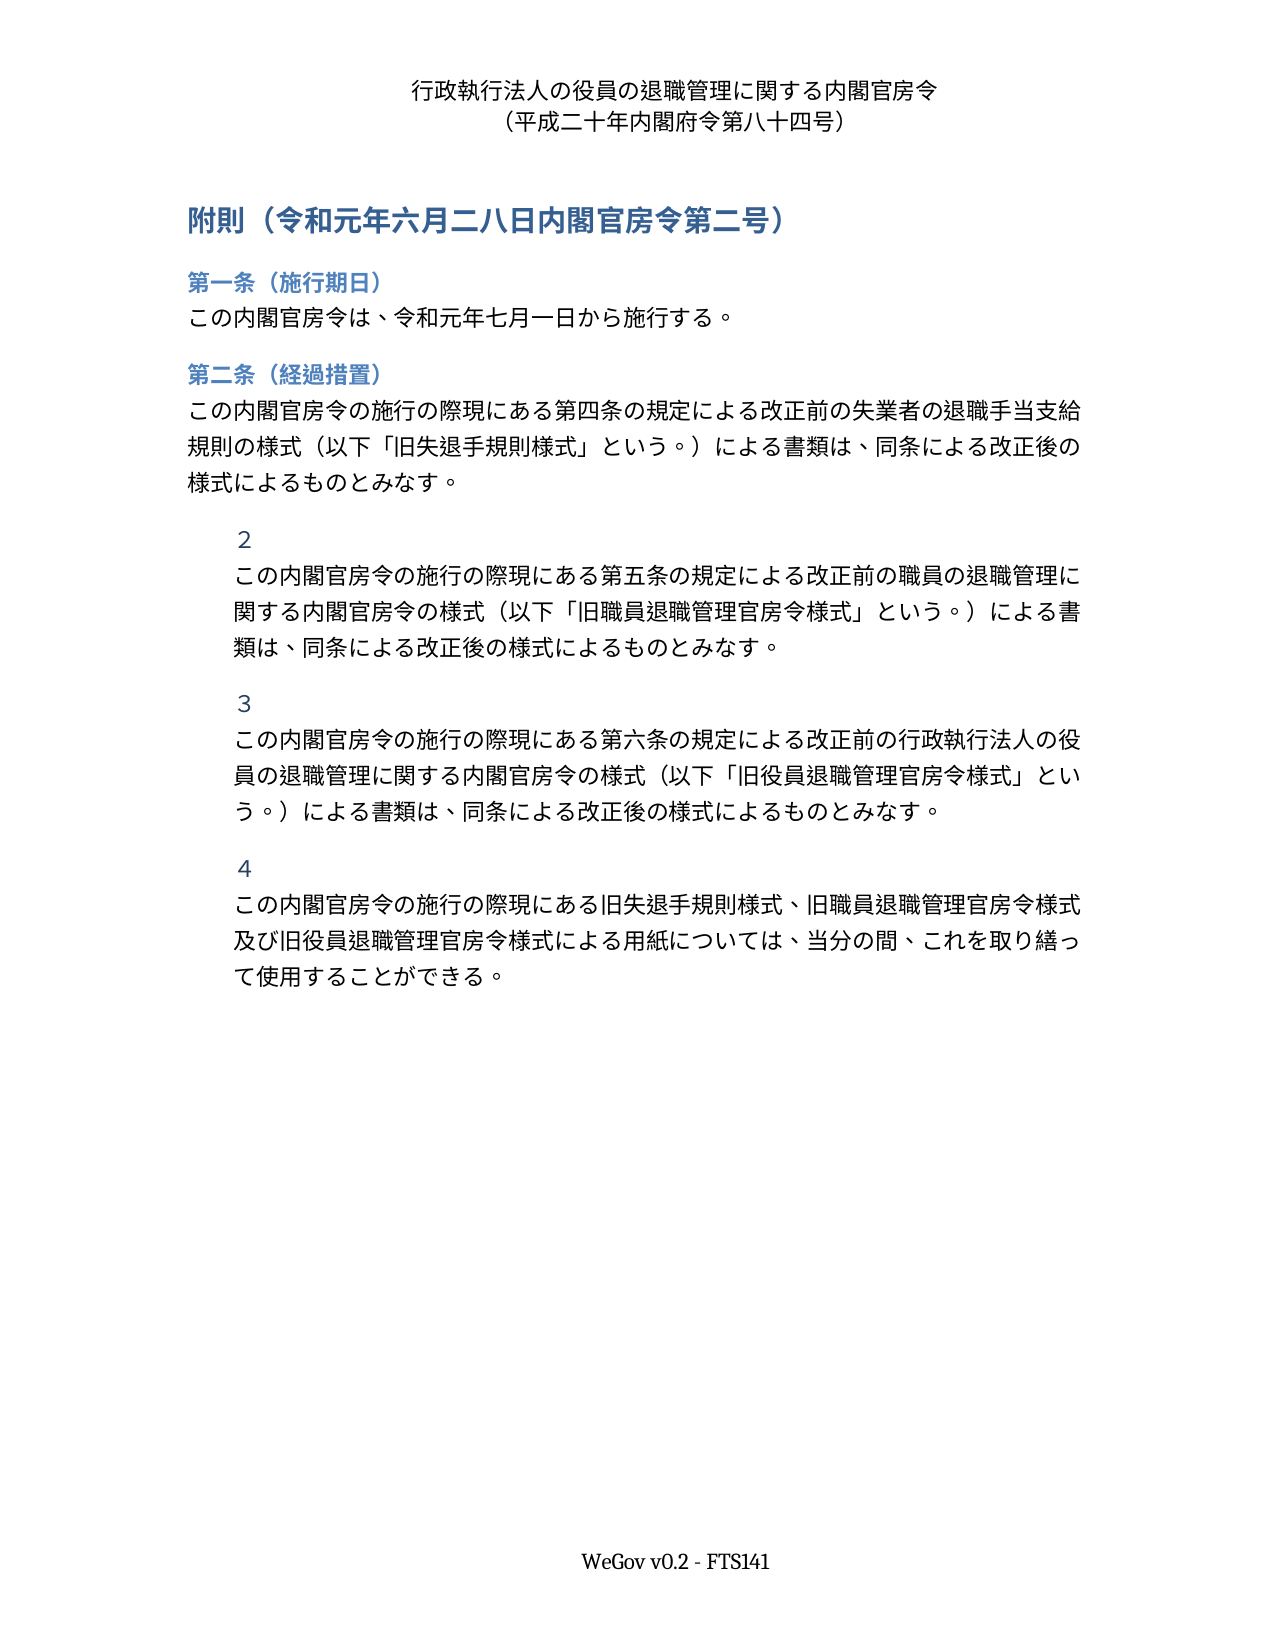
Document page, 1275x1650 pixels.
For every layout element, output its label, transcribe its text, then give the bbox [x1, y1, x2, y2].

text この内閣官房令の施行の際現にある第六条の規定による改正前の行政執行法人の役員の退職管理に関する内閣官房令の様式（以下「旧役員退職管理官房令様式」という。）による書類は、同条による改正後の様式によるものとみなす。 [233, 724, 1087, 827]
text この内閣官房令の施行の際現にある第五条の規定による改正前の職員の退職管理に関する内閣官房令の様式（以下「旧職員退職管理官房令様式」という。）による書類は、同条による改正後の様式によるものとみなす。 [233, 560, 1087, 663]
subtitle ４ [233, 853, 1087, 884]
text この内閣官房令は、令和元年七月一日から施行する。 [187, 302, 1087, 334]
subtitle 第一条（施行期日） [187, 266, 1087, 298]
subtitle ２ [233, 524, 1087, 555]
subtitle ３ [233, 688, 1087, 719]
subtitle 附則（令和元年六月二八日内閣官房令第二号） [187, 200, 1087, 240]
subtitle 第二条（経過措置） [187, 359, 1087, 390]
text この内閣官房令の施行の際現にある旧失退手規則様式、旧職員退職管理官房令様式及び旧役員退職管理官房令様式による用紙については、当分の間、これを取り繕って使用することができる。 [233, 889, 1087, 992]
text この内閣官房令の施行の際現にある第四条の規定による改正前の失業者の退職手当支給規則の様式（以下「旧失退手規則様式」という。）による書類は、同条による改正後の様式によるものとみなす。 [187, 395, 1087, 498]
